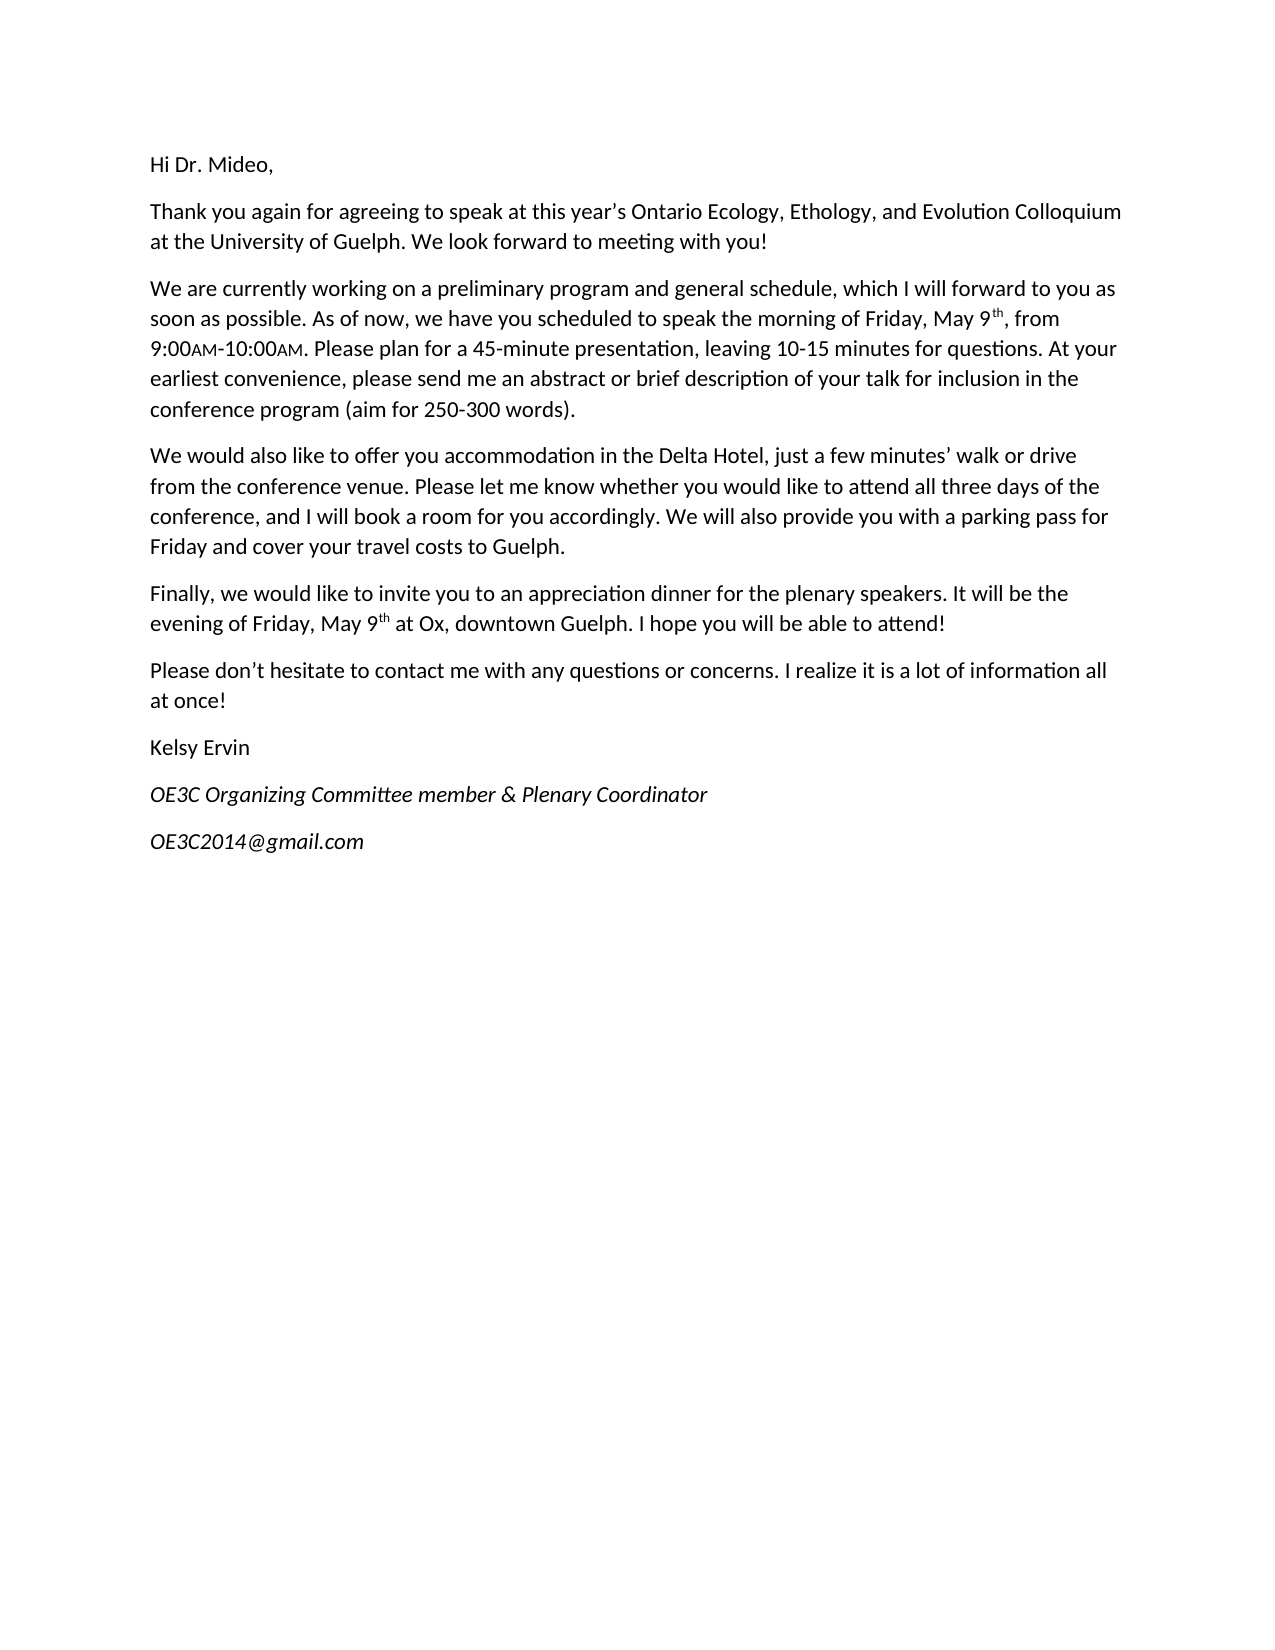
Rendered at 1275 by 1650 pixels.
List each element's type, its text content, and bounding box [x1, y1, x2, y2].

text Hi Dr. Mideo, [150, 150, 1125, 178]
text OE3C Organizing Committee member & Plenary Coordinator [150, 780, 1125, 808]
text OE3C2014@gmail.com [150, 827, 1125, 855]
text Please don’t hesitate to contact me with any questions or concerns. I realize it is a lot of information all at once! [150, 656, 1125, 714]
text Finally, we would like to invite you to an appreciation dinner for the plenary speakers. It will be the evening of Friday, May 9th at Ox, downtown Guelph. I hope you will be able to attend! [150, 579, 1125, 637]
text We are currently working on a preliminary program and general schedule, which I will forward to you as soon as possible. As of now, we have you scheduled to speak the morning of Friday, May 9th, from 9:00am-10:00am. Please plan for a 45-minute presentation, leaving 10-15 minutes for questions. At your earliest convenience, please send me an abstract or brief description of your talk for inclusion in the conference program (aim for 250-300 words). [150, 274, 1125, 423]
text We would also like to offer you accommodation in the Delta Hotel, just a few minutes’ walk or drive from the conference venue. Please let me know whether you would like to attend all three days of the conference, and I will book a room for you accordingly. We will also provide you with a parking pass for Friday and cover your travel costs to Guelph. [150, 442, 1125, 560]
text Thank you again for agreeing to speak at this year’s Ontario Ecology, Ethology, and Evolution Colloquium at the University of Guelph. We look forward to meeting with you! [150, 197, 1125, 255]
text Kelsy Ervin [150, 733, 1125, 761]
